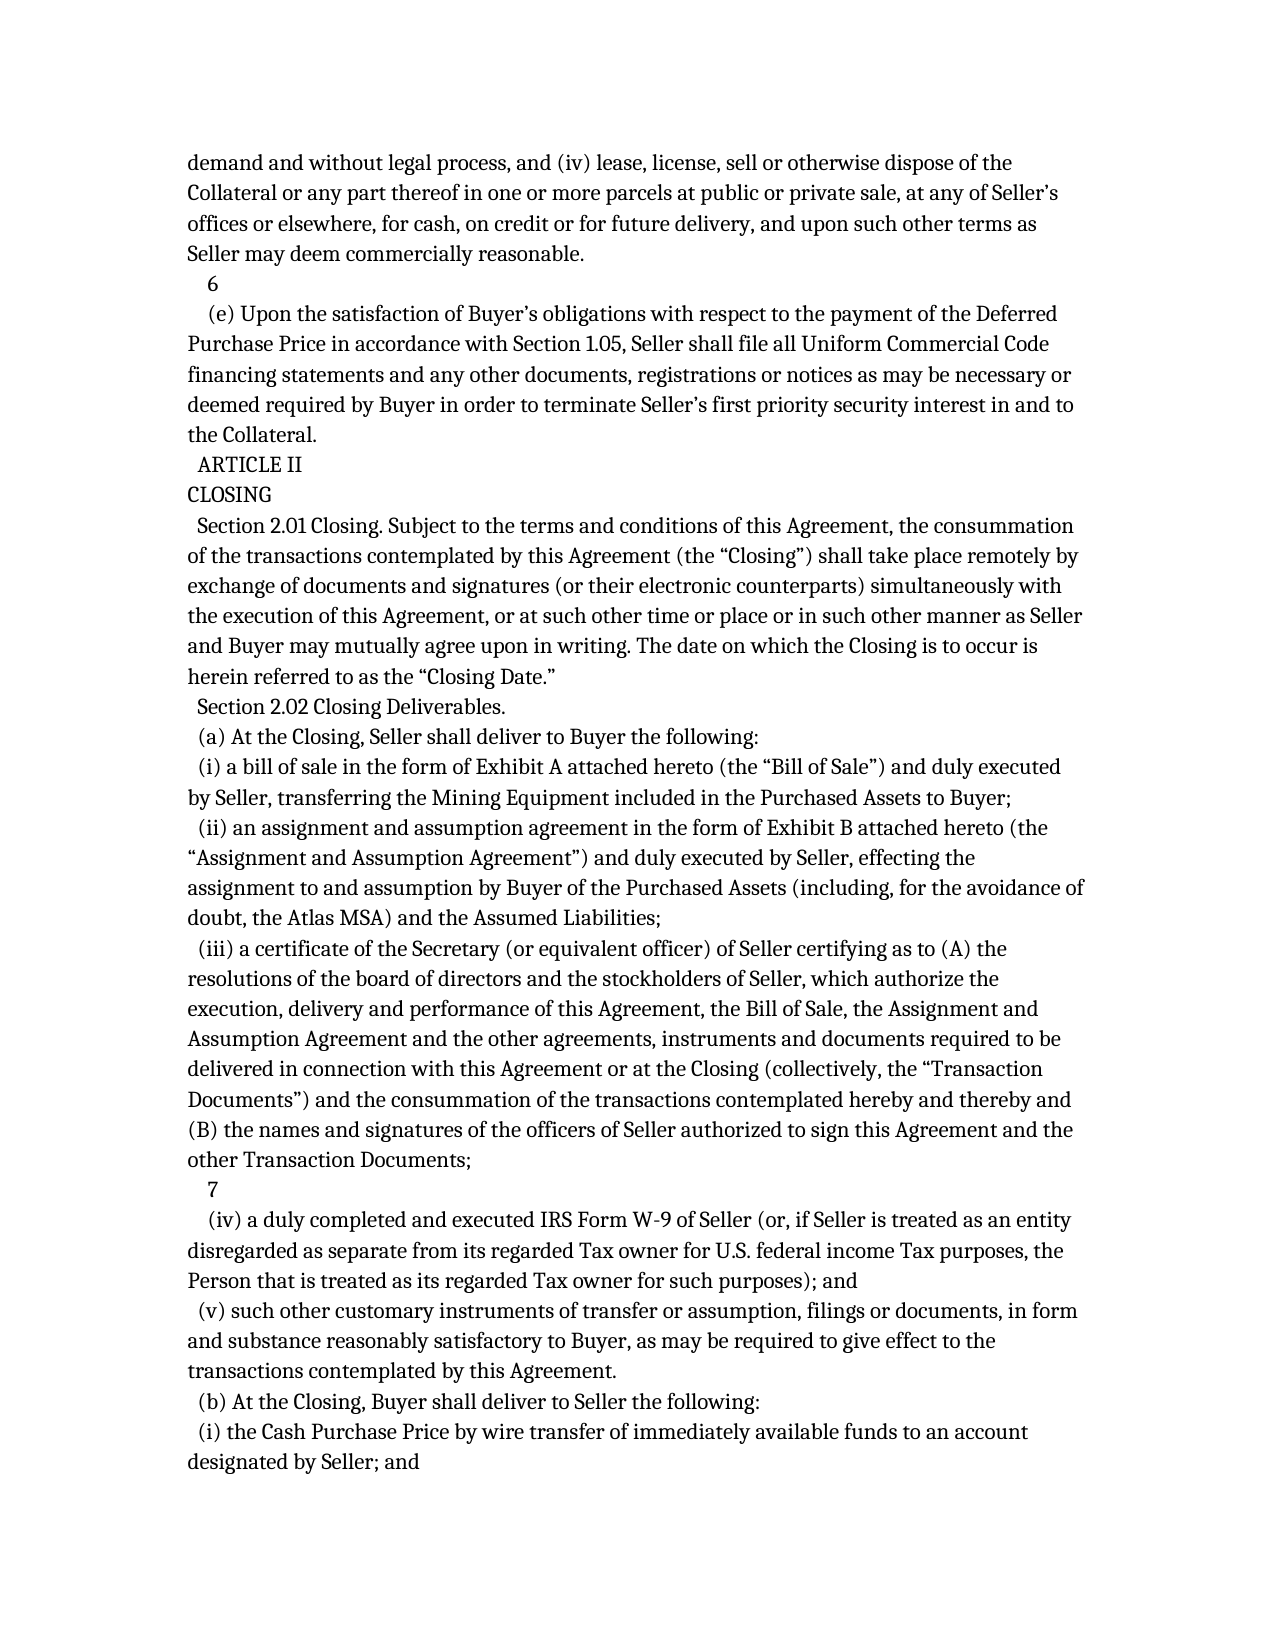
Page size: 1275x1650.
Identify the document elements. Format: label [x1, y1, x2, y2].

text [187, 150, 1087, 1475]
